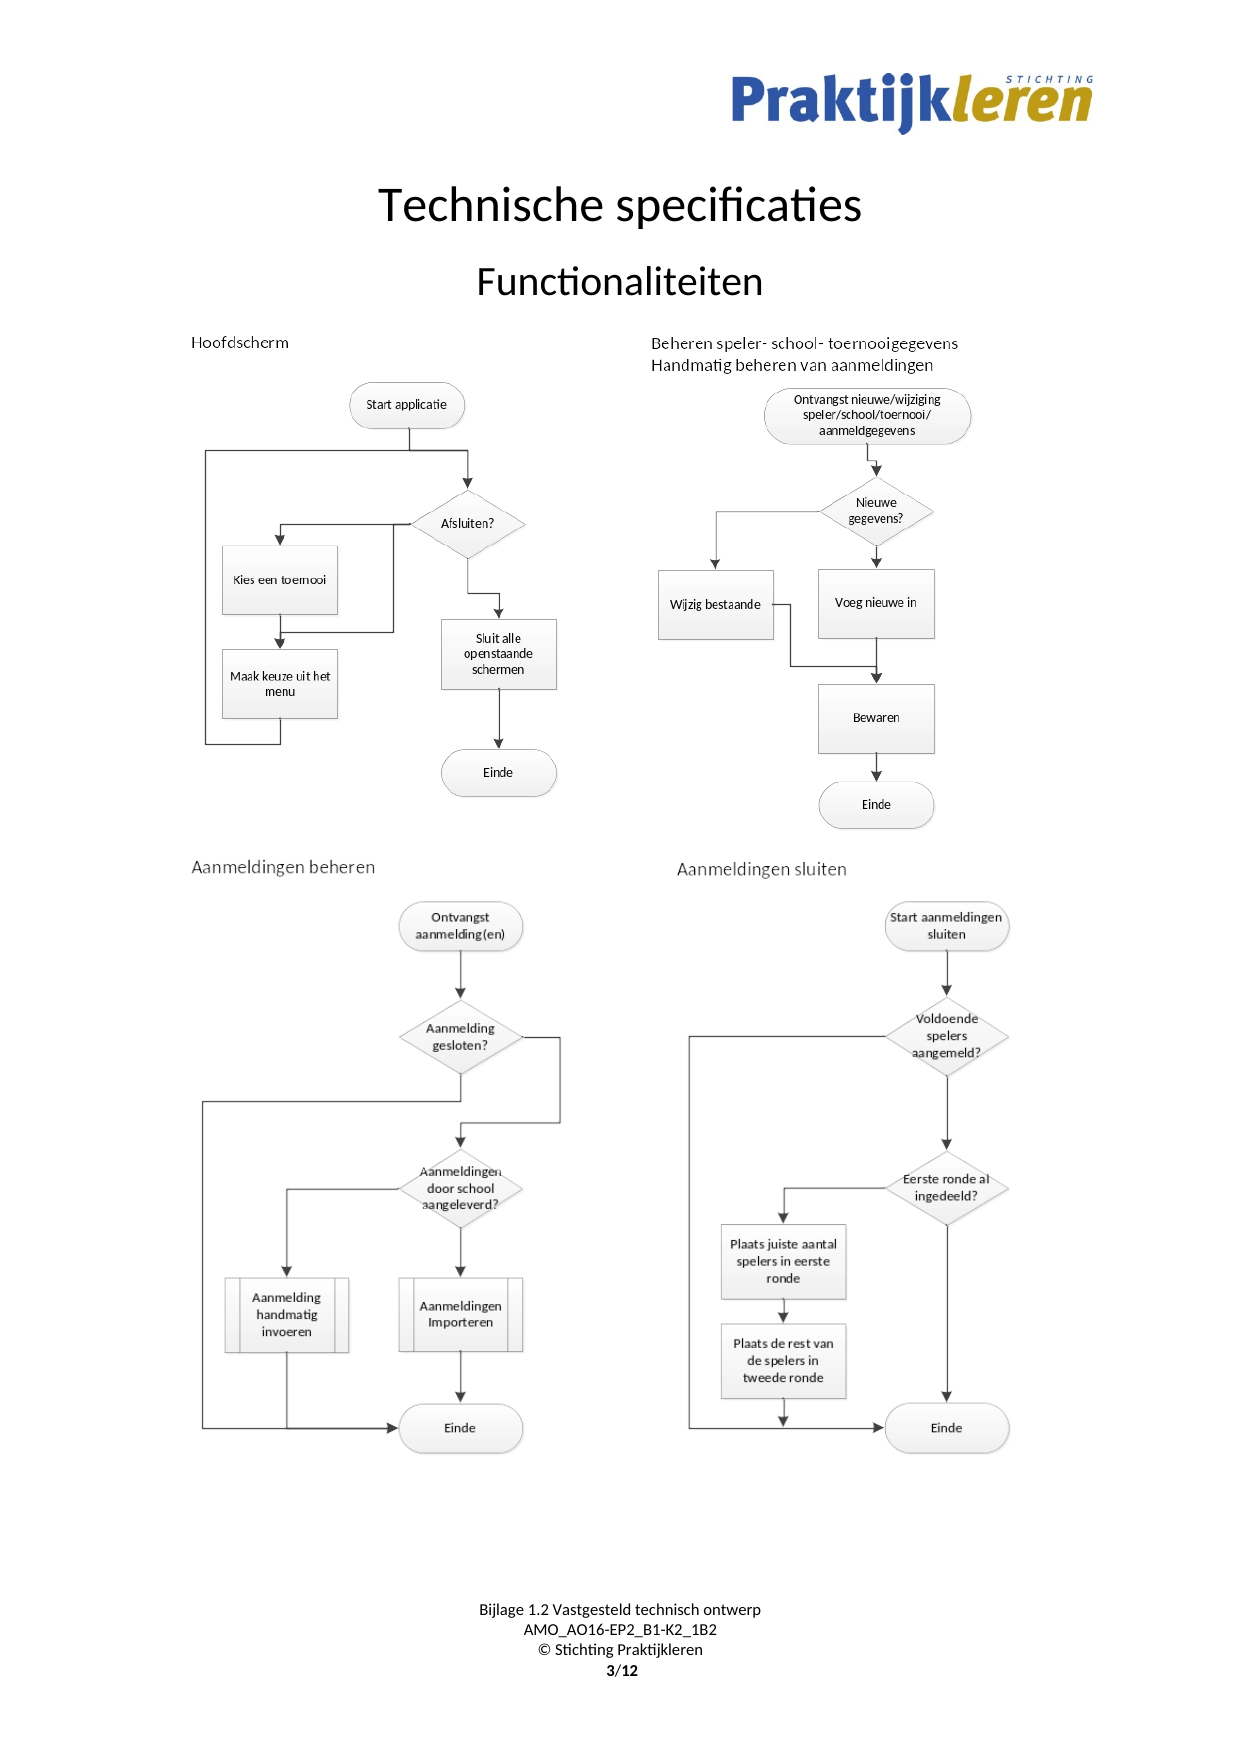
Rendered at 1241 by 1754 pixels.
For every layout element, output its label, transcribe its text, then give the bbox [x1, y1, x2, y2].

text Technische specificaties [148, 173, 1093, 234]
text Functionaliteiten [148, 255, 1093, 306]
picture [732, 73, 1093, 135]
